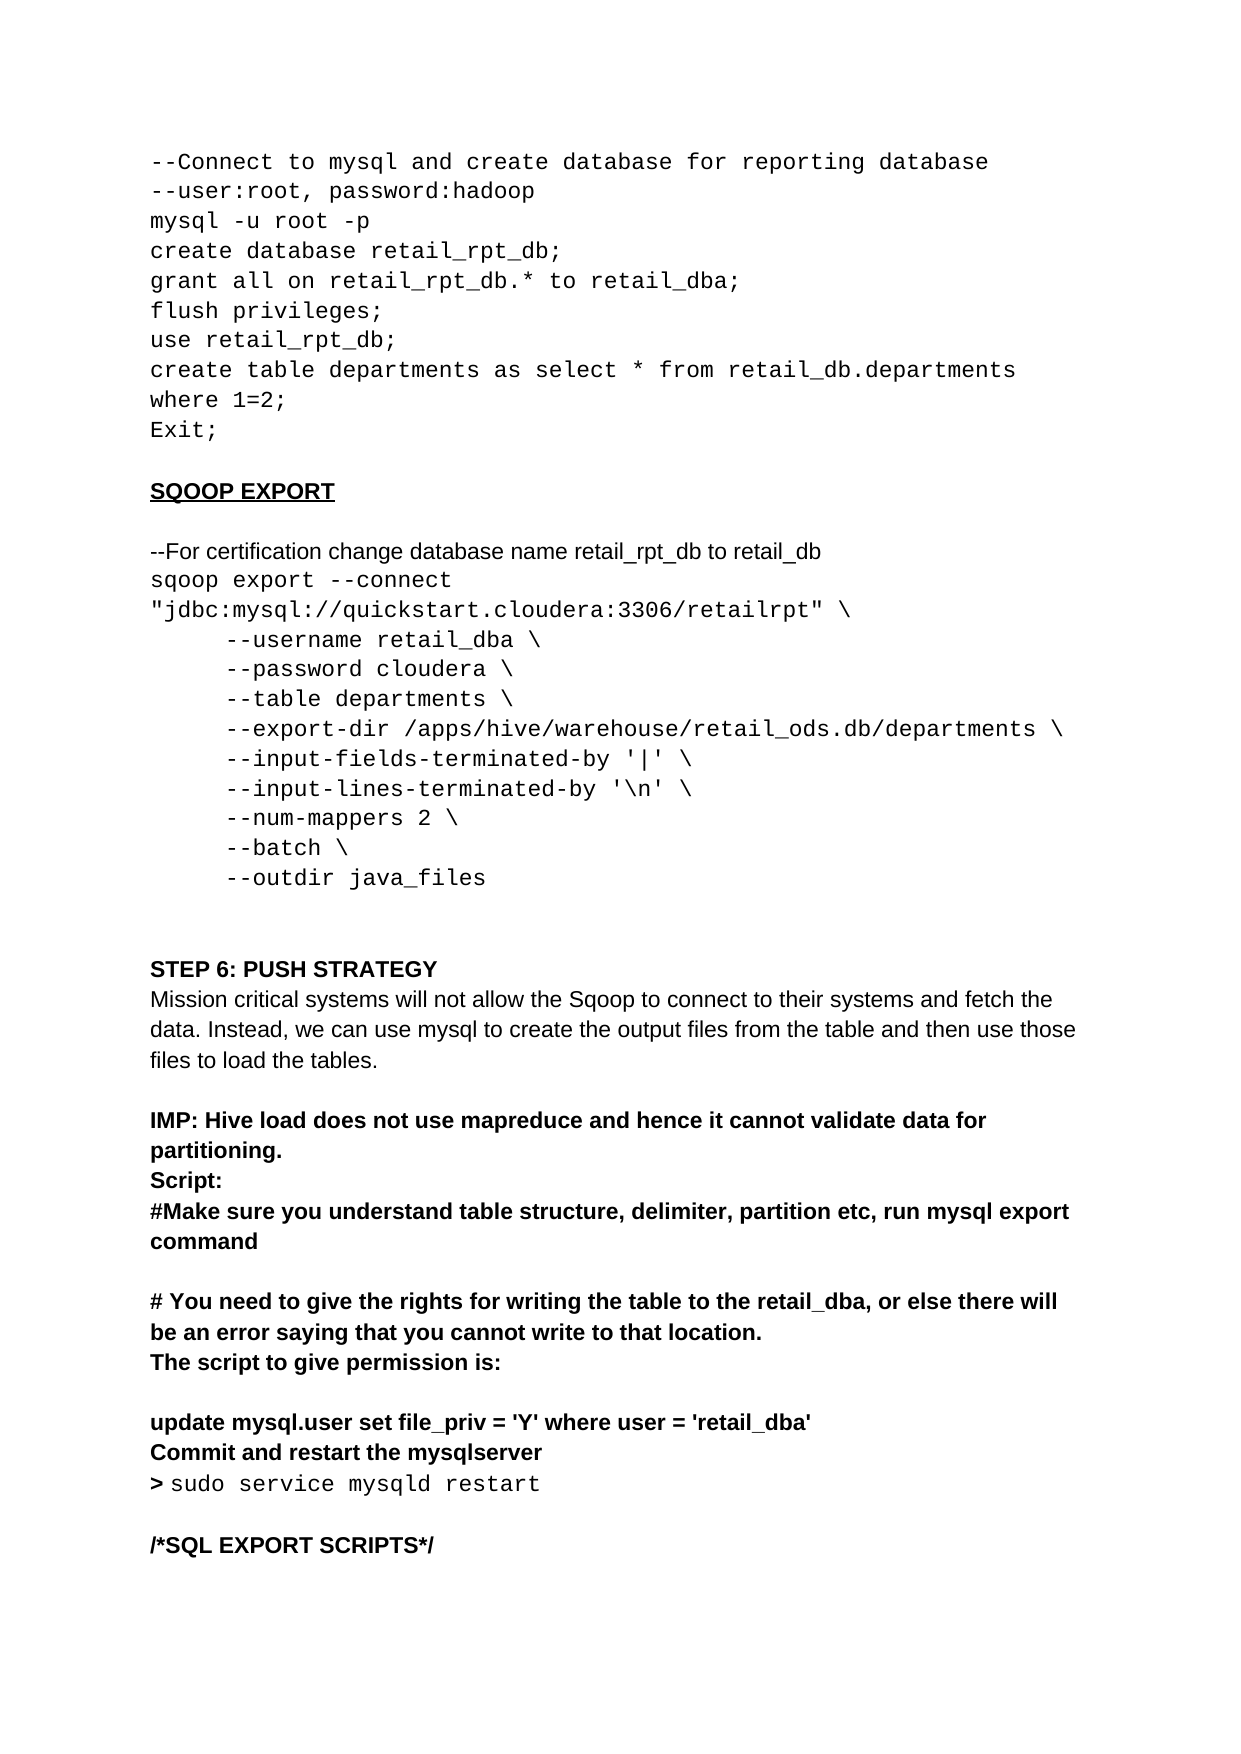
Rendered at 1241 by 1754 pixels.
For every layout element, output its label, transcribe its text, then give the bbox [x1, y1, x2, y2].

text #Make sure you understand table structure, delimiter, partition etc, run mysql export command [150, 1198, 1090, 1254]
text --For certification change database name retail_rpt_db to retail_db [150, 538, 1090, 564]
text grant all on retail_rpt_db.* to retail_dba; [150, 269, 1090, 295]
text --batch \ [150, 836, 1090, 862]
text > sudo service mysqld restart [150, 1469, 1090, 1498]
text use retail_rpt_db; [150, 329, 1090, 355]
text SQOOP EXPORT [150, 478, 1090, 504]
text The script to give permission is: [150, 1349, 1090, 1375]
text --password cloudera \ [150, 658, 1090, 684]
text # You need to give the rights for writing the table to the retail_dba, or else there will be an error saying that you cannot write to that location. [150, 1288, 1090, 1345]
text /*SQL EXPORT SCRIPTS*/ [150, 1532, 1090, 1559]
text --input-fields-terminated-by '|' \ [150, 747, 1090, 773]
text --username retail_dba \ [150, 628, 1090, 654]
text --export-dir /apps/hive/warehouse/retail_ods.db/departments \ [150, 717, 1090, 743]
text Script: [150, 1167, 1090, 1194]
text update mysql.user set file_priv = 'Y' where user = 'retail_dba' [150, 1409, 1090, 1436]
text --table departments \ [150, 687, 1090, 713]
text mysql -u root -p [150, 209, 1090, 236]
text Mission critical systems will not allow the Sqoop to connect to their systems and fetch the data. Instead, we can use mysql to create the output files from the table and then use those files to load the tables. [150, 986, 1090, 1073]
text --Connect to mysql and create database for reporting database [150, 150, 1090, 176]
text Commit and restart the mysqlserver [150, 1439, 1090, 1466]
text --num-mappers 2 \ [150, 807, 1090, 833]
text --user:root, password:hadoop [150, 180, 1090, 206]
text STEP 6: PUSH STRATEGY [150, 956, 1090, 982]
text create database retail_rpt_db; [150, 239, 1090, 265]
text create table departments as select * from retail_db.departments where 1=2; [150, 358, 1090, 414]
text flush privileges; [150, 299, 1090, 325]
text --input-lines-terminated-by '\n' \ [150, 777, 1090, 803]
text Exit; [150, 418, 1090, 444]
text --outdir java_files [150, 866, 1090, 892]
text IMP: Hive load does not use mapreduce and hence it cannot validate data for partitioning. [150, 1107, 1090, 1164]
text sqoop export --connect "jdbc:mysql://quickstart.cloudera:3306/retailrpt" \ [150, 568, 1090, 624]
